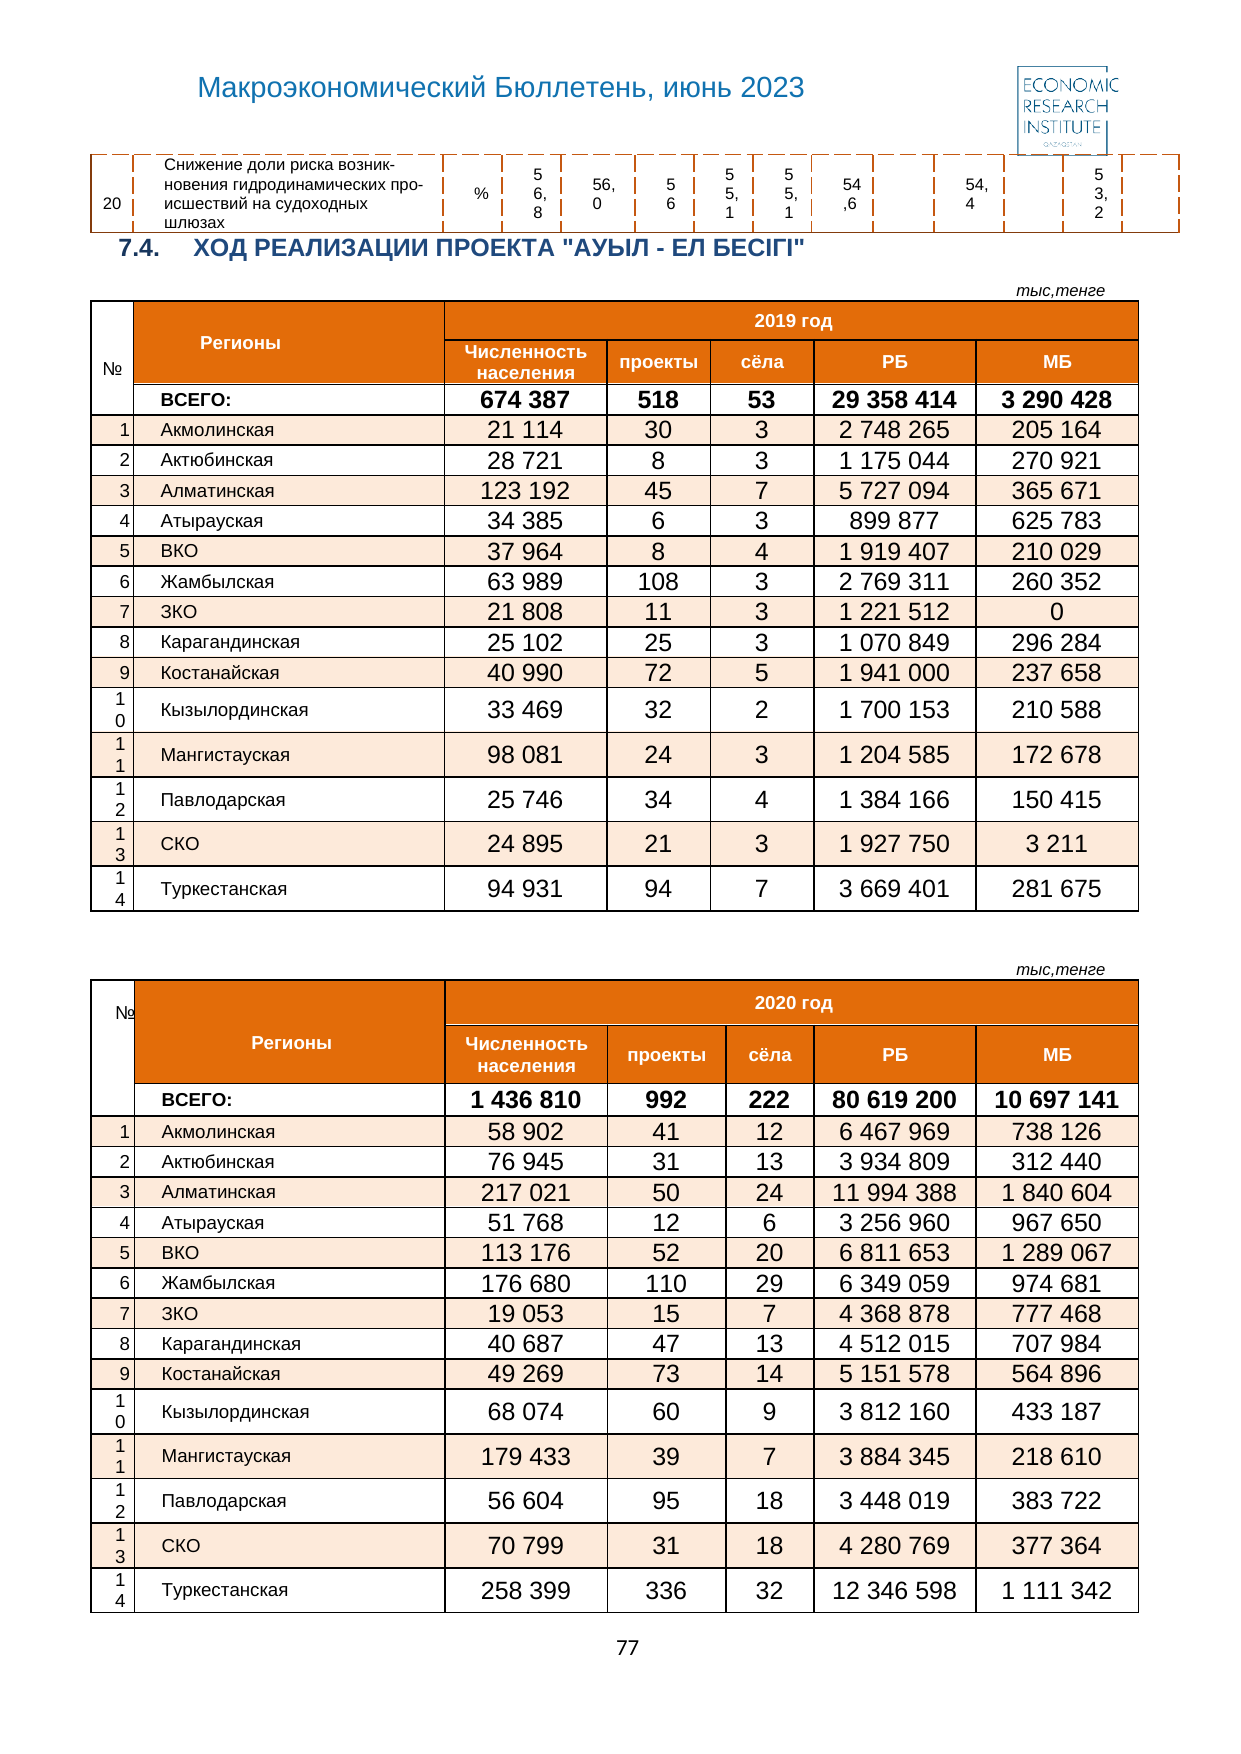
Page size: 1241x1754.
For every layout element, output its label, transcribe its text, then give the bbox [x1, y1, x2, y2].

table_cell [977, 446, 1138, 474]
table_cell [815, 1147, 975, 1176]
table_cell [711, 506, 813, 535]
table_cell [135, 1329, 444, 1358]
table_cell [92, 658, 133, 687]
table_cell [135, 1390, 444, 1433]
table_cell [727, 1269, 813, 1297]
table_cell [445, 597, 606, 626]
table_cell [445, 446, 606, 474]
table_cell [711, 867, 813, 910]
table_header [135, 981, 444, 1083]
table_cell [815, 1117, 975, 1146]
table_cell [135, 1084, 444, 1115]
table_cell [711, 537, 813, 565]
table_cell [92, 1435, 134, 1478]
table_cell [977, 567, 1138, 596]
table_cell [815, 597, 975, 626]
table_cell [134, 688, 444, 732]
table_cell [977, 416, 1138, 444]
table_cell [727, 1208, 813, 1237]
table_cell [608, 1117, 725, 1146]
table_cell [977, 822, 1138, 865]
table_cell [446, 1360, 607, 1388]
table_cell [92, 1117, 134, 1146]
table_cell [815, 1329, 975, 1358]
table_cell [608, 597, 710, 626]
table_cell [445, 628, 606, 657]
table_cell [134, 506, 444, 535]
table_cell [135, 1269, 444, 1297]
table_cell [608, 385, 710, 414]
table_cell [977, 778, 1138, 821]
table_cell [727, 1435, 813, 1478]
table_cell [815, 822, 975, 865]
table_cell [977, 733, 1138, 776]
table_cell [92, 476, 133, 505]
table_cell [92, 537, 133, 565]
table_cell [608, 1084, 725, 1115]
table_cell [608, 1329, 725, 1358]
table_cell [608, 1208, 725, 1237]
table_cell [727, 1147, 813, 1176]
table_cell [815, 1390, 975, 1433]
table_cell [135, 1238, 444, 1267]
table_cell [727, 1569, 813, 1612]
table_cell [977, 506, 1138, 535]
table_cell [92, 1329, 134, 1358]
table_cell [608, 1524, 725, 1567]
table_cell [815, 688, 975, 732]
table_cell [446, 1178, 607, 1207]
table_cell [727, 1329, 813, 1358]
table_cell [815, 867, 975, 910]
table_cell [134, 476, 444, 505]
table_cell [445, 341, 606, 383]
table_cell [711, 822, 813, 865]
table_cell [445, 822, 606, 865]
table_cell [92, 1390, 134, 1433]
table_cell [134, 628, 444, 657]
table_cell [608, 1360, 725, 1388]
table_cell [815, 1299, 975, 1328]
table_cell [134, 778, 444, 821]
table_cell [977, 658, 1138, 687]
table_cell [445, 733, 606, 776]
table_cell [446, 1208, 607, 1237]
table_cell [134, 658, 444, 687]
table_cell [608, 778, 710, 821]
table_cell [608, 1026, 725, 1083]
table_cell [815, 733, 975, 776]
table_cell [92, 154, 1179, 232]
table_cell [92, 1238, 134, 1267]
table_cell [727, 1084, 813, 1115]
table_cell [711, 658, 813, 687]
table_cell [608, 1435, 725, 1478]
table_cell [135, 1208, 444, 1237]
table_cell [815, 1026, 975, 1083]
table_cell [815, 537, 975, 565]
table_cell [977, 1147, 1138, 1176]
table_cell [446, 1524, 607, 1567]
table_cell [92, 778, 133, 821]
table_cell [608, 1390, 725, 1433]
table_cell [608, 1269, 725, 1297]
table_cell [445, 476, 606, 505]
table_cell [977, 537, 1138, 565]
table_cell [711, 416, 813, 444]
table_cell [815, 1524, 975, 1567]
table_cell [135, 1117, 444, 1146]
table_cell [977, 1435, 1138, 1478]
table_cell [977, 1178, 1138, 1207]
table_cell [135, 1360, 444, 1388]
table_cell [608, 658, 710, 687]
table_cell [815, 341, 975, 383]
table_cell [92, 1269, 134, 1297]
text тыс,тенге [59, 281, 1107, 300]
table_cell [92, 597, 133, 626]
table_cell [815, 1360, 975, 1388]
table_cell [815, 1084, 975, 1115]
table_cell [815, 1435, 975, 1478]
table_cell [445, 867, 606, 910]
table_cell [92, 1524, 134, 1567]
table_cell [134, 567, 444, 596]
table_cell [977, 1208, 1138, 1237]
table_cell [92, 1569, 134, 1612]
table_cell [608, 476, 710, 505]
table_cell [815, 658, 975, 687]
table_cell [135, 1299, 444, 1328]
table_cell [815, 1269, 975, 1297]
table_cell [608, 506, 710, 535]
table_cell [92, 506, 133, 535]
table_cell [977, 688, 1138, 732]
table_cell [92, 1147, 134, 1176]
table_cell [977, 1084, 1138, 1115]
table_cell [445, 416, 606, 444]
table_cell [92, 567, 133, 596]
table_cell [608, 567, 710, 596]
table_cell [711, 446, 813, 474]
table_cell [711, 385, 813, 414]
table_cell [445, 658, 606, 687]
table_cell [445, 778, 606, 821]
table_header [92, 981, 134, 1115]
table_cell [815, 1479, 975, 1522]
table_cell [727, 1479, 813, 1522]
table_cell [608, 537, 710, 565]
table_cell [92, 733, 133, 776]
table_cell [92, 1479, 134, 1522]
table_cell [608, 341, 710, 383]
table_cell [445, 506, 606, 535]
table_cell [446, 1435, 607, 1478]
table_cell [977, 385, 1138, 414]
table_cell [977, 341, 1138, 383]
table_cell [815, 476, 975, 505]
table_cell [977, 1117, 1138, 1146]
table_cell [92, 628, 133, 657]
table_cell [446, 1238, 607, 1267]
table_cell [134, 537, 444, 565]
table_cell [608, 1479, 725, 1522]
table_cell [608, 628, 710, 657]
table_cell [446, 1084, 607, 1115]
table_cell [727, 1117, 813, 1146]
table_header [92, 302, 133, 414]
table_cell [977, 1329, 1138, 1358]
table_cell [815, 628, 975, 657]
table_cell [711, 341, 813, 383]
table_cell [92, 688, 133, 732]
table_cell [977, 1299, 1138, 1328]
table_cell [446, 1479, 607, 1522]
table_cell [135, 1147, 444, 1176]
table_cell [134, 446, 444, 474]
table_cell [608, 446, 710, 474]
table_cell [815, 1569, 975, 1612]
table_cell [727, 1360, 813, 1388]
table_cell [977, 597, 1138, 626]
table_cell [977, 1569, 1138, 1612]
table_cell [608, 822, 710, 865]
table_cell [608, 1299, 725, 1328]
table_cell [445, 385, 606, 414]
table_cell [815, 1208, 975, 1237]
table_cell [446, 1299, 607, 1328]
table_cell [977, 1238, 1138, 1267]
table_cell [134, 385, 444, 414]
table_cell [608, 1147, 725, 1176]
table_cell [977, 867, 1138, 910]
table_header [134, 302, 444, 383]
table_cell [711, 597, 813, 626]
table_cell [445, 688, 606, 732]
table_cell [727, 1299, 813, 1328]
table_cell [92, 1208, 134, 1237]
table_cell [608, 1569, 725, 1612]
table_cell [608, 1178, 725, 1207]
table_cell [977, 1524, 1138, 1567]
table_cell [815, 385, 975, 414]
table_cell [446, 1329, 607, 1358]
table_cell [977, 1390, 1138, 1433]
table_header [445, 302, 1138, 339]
list ХОД РЕАЛИЗАЦИИ ПРОЕКТА "АУЫЛ - ЕЛ БЕСІГІ" [118, 233, 1196, 262]
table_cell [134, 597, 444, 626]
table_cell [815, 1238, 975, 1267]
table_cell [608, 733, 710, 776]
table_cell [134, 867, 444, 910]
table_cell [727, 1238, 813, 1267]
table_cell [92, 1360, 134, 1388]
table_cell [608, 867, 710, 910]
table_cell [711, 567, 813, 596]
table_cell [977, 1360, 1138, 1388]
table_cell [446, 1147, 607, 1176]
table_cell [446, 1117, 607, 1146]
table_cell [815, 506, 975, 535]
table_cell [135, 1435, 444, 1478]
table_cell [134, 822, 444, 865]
text тыс,тенге [59, 960, 1107, 979]
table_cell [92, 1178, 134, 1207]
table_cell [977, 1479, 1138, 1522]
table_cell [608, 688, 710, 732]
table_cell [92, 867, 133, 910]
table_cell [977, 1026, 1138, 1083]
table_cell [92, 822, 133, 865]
picture [1017, 66, 1119, 154]
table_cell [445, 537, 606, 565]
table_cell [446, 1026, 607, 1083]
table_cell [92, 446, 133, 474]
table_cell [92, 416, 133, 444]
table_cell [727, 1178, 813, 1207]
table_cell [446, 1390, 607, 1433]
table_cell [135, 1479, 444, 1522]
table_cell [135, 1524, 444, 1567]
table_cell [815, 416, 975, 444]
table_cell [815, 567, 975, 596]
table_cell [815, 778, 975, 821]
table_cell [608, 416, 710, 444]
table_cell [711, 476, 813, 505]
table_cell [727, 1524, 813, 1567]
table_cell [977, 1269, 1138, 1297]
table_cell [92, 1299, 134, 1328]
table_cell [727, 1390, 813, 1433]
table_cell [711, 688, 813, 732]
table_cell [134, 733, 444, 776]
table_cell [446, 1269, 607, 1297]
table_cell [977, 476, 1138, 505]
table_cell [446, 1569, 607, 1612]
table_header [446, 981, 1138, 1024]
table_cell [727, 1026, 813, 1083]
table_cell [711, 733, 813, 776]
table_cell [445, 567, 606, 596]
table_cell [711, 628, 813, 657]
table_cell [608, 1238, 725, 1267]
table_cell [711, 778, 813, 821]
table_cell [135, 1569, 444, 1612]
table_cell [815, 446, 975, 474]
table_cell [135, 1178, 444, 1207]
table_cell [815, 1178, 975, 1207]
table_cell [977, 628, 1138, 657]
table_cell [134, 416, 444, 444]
